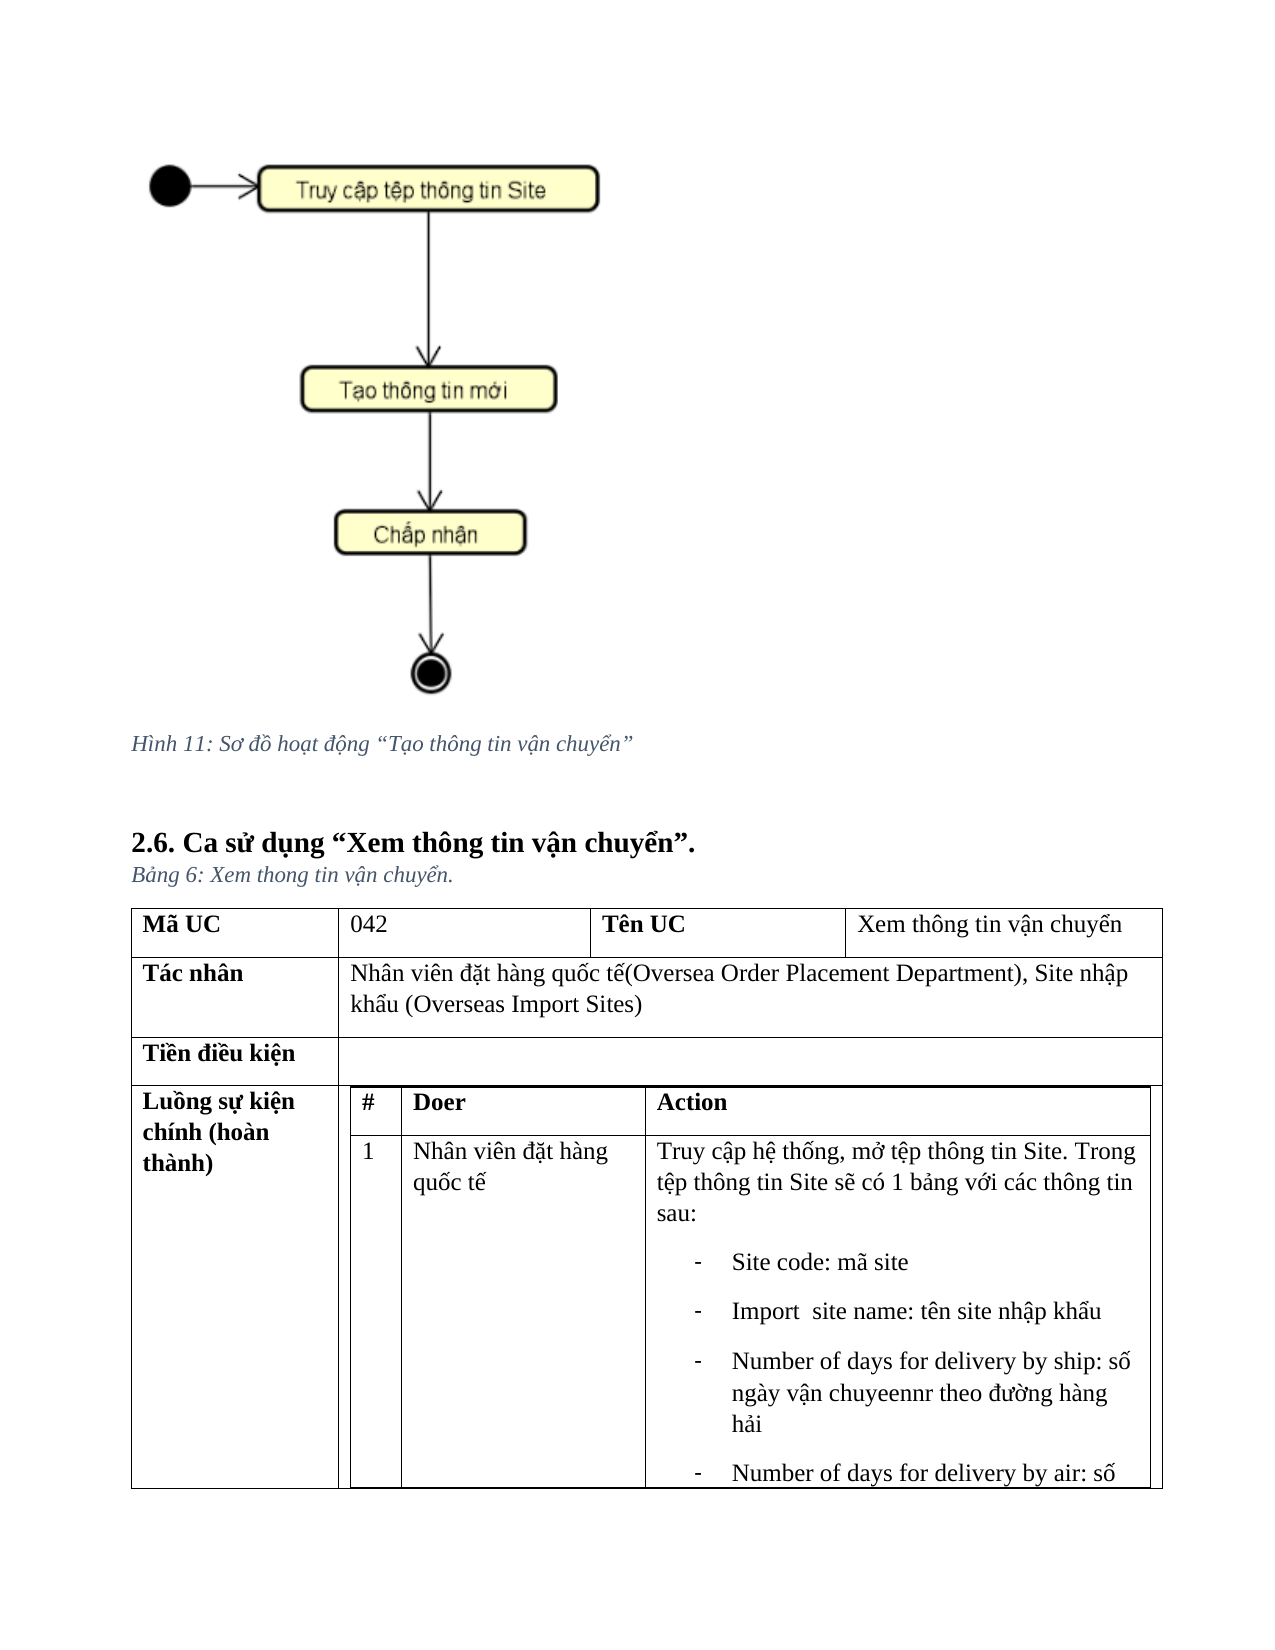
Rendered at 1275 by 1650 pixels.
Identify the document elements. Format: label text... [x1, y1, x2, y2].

table_cell [339, 1038, 1162, 1085]
table_cell [339, 1086, 350, 1488]
table_cell [646, 1136, 1150, 1487]
text Hình 11: Sơ đồ hoạt động “Tạo thông tin vận chuyển” [131, 730, 1153, 756]
table_cell [402, 1136, 645, 1487]
table_header Tên UC [591, 909, 845, 957]
table_cell [1151, 1086, 1162, 1488]
table_header 042 [339, 909, 590, 957]
picture [131, 140, 644, 711]
table_header Mã UC [132, 909, 338, 957]
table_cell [132, 1086, 338, 1488]
table_cell [351, 1136, 401, 1487]
text Bảng 6: Xem thong tin vận chuyển. [131, 861, 1153, 887]
subtitle 2.6. Ca sử dụng “Xem thông tin vận chuyển”. [131, 825, 1153, 858]
table_cell [402, 1088, 645, 1135]
table_cell [351, 1088, 401, 1135]
table_cell Tiền điều kiện [132, 1038, 338, 1085]
table_cell [646, 1088, 1150, 1135]
table_cell Tác nhân [132, 958, 338, 1037]
table_cell Nhân viên đặt hàng quốc tế(Oversea Order Placement Department), Site nhập khẩu (Overseas Import Sites) [339, 958, 1162, 1037]
table_header Xem thông tin vận chuyển [846, 909, 1162, 957]
